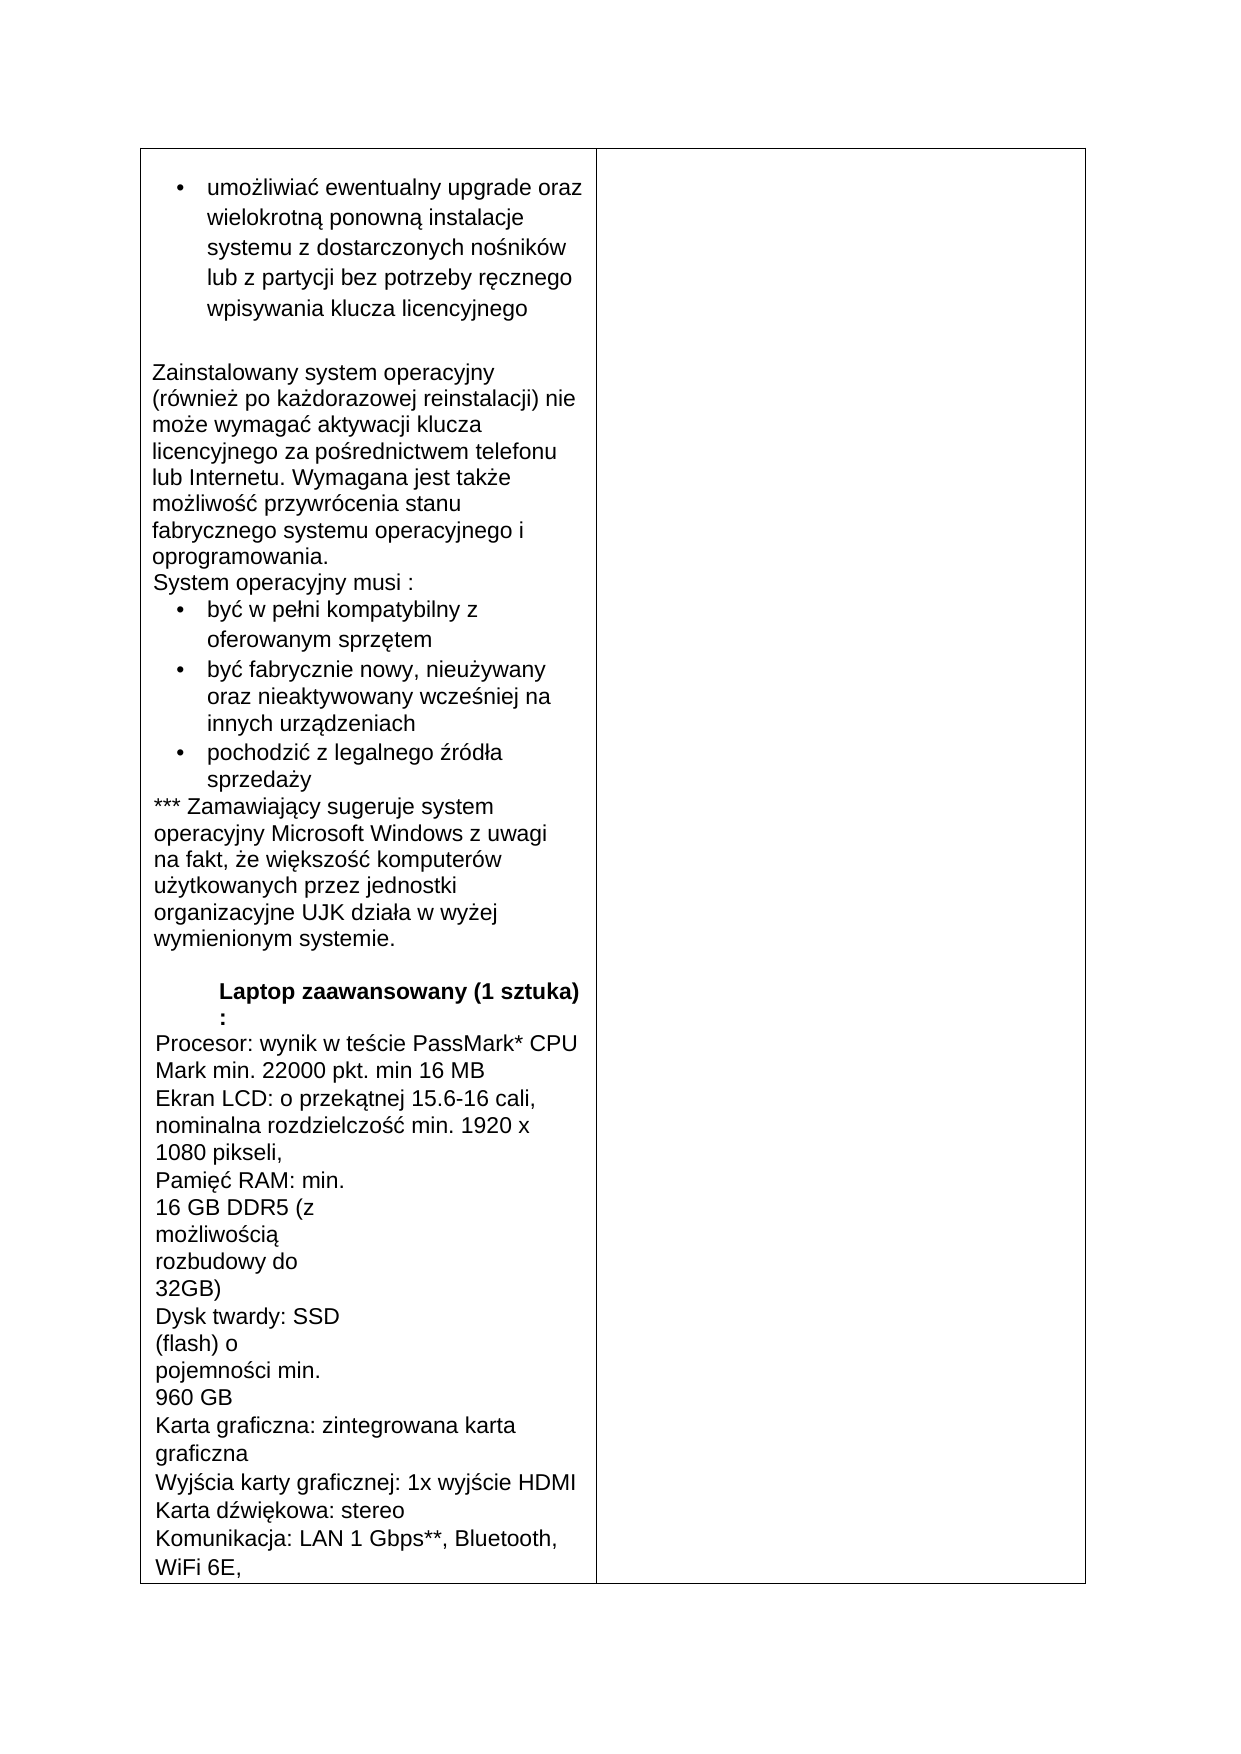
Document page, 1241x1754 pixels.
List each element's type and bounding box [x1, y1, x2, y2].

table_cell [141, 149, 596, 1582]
table_cell [597, 149, 1085, 1582]
